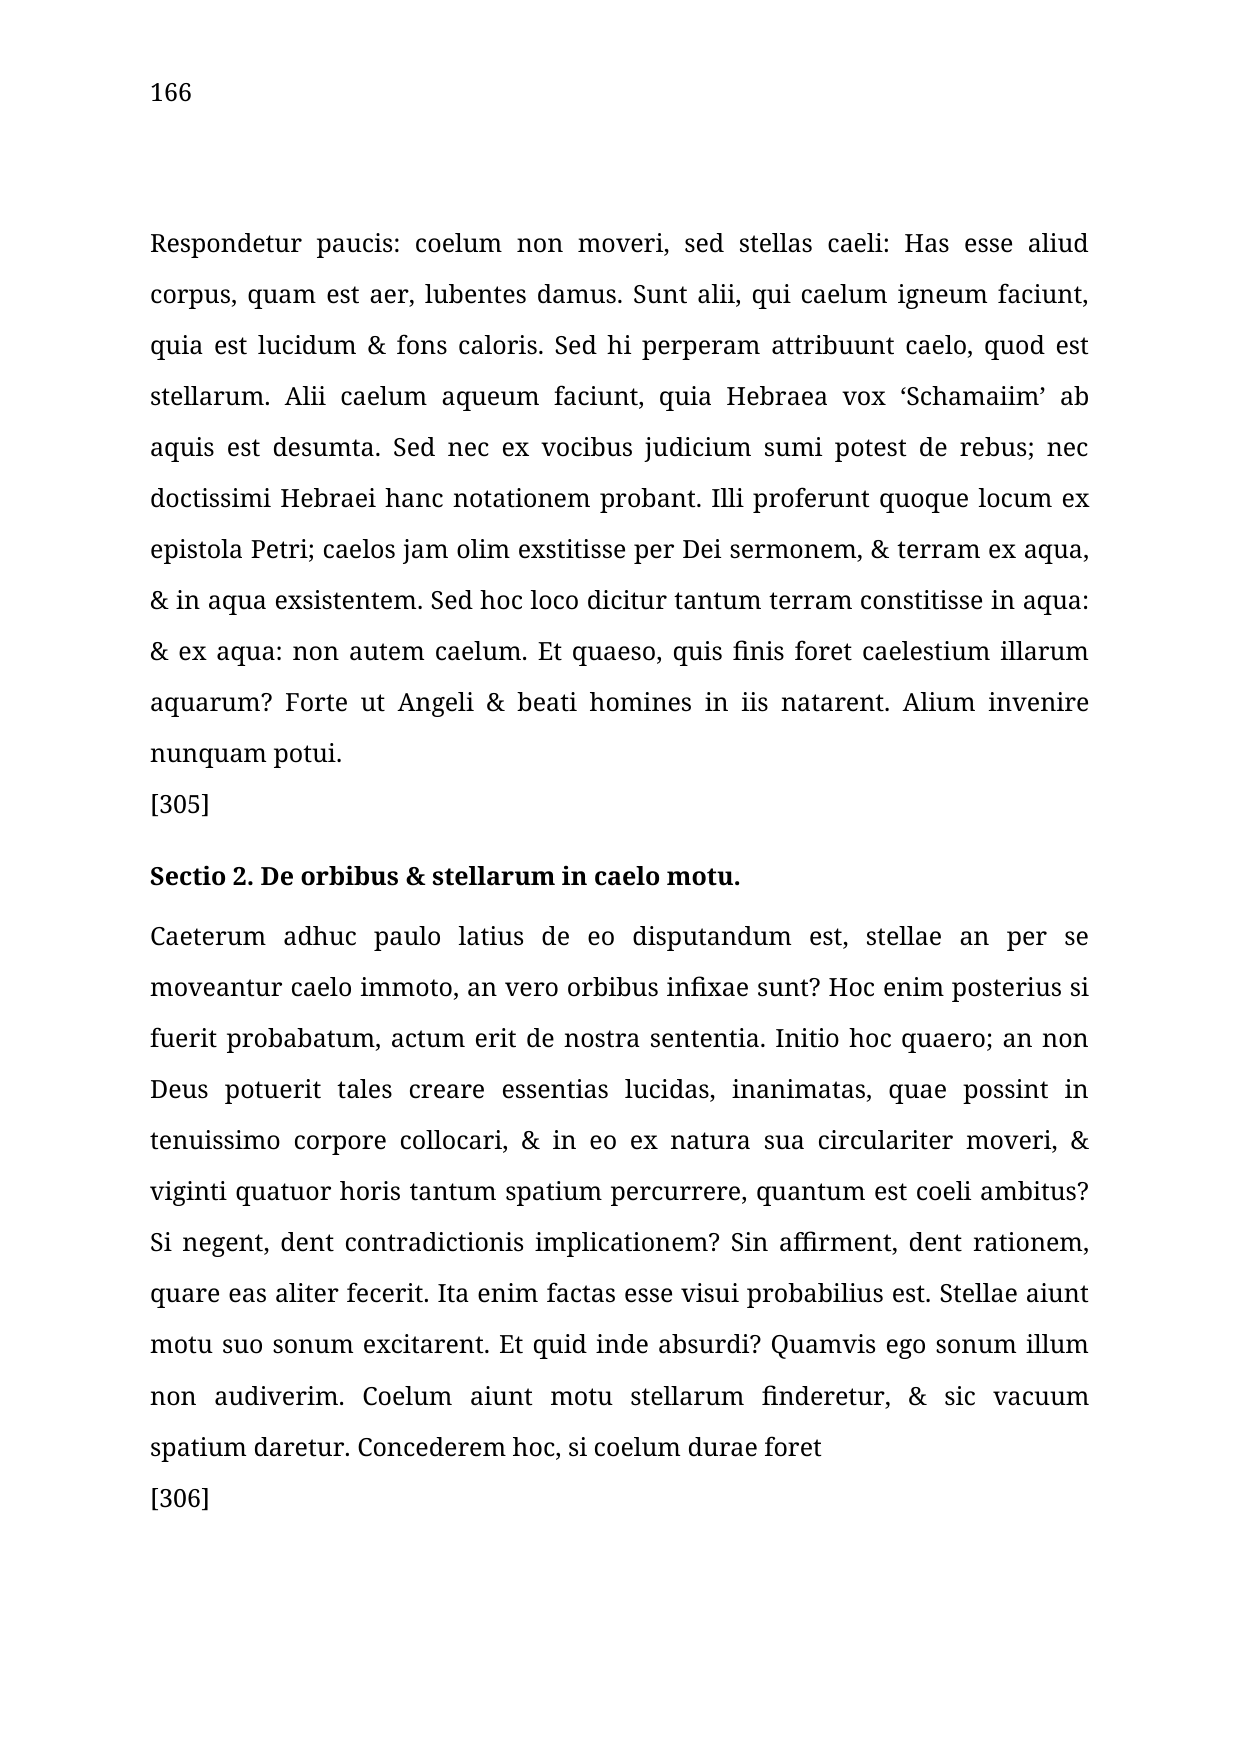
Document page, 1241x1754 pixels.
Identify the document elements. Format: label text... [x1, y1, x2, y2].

text Respondetur paucis: coelum non moveri, sed stellas caeli: Has esse aliud corpus, quam est aer, lubentes damus. Sunt alii, qui caelum igneum faciunt, quia est lucidum & fons caloris. Sed hi perperam attribuunt caelo, quod est stellarum. Alii caelum aqueum faciunt, quia Hebraea vox ‘Schamaiim’ ab aquis est desumta. Sed nec ex vocibus judicium sumi potest de rebus; nec doctissimi Hebraei hanc notationem probant. Illi proferunt quoque locum ex epistola Petri; caelos jam olim exstitisse per Dei sermonem, & terram ex aqua, & in aqua exsistentem. Sed hoc loco dicitur tantum terram constitisse in aqua: & ex aqua: non autem caelum. Et quaeso, quis finis foret caelestium illarum aquarum? Forte ut Angeli & beati homines in iis natarent. Alium invenire nunquam potui. [150, 225, 1090, 770]
text [305] [150, 787, 1090, 821]
text [306] [150, 1480, 1090, 1514]
subtitle Sectio 2. De orbibus & stellarum in caelo motu. [150, 859, 1090, 893]
